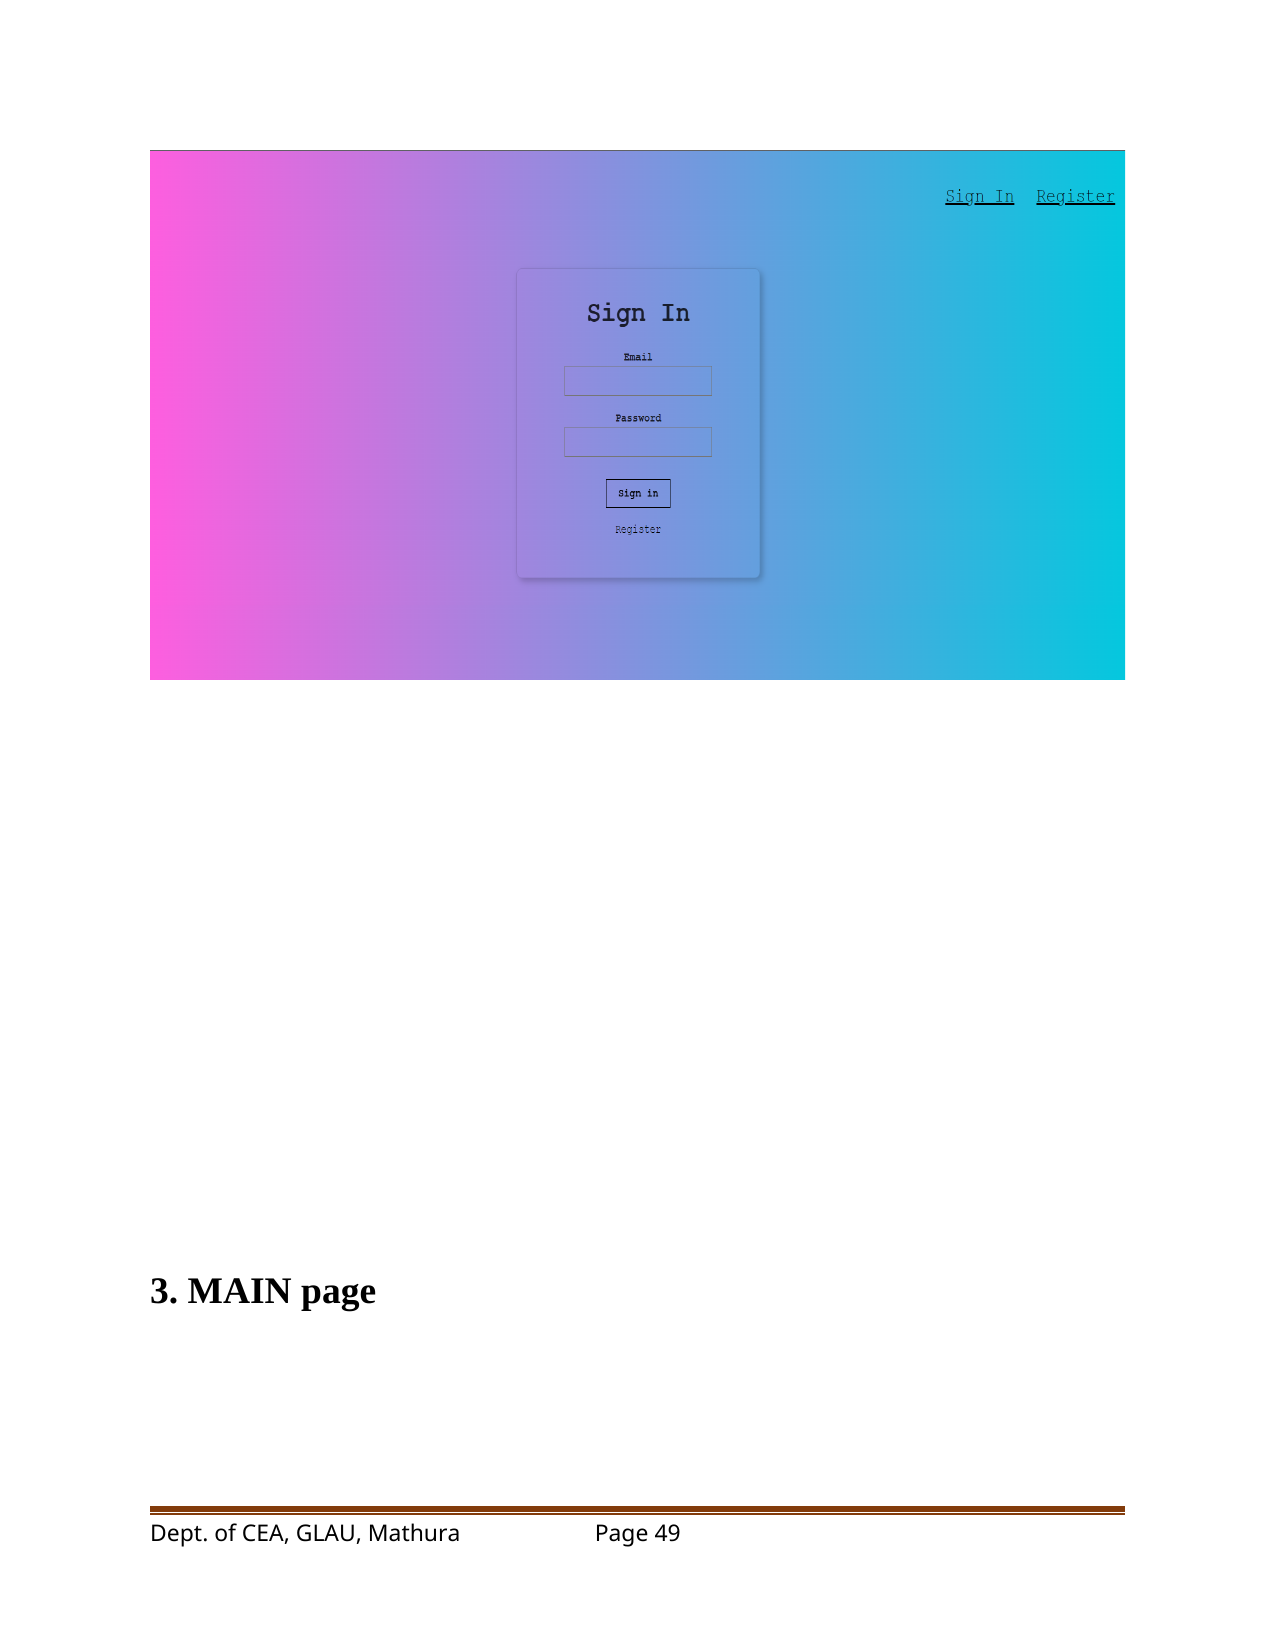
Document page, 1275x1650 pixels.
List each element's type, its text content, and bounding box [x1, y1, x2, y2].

picture [150, 150, 1125, 680]
text 3. MAIN page [150, 1268, 1125, 1311]
